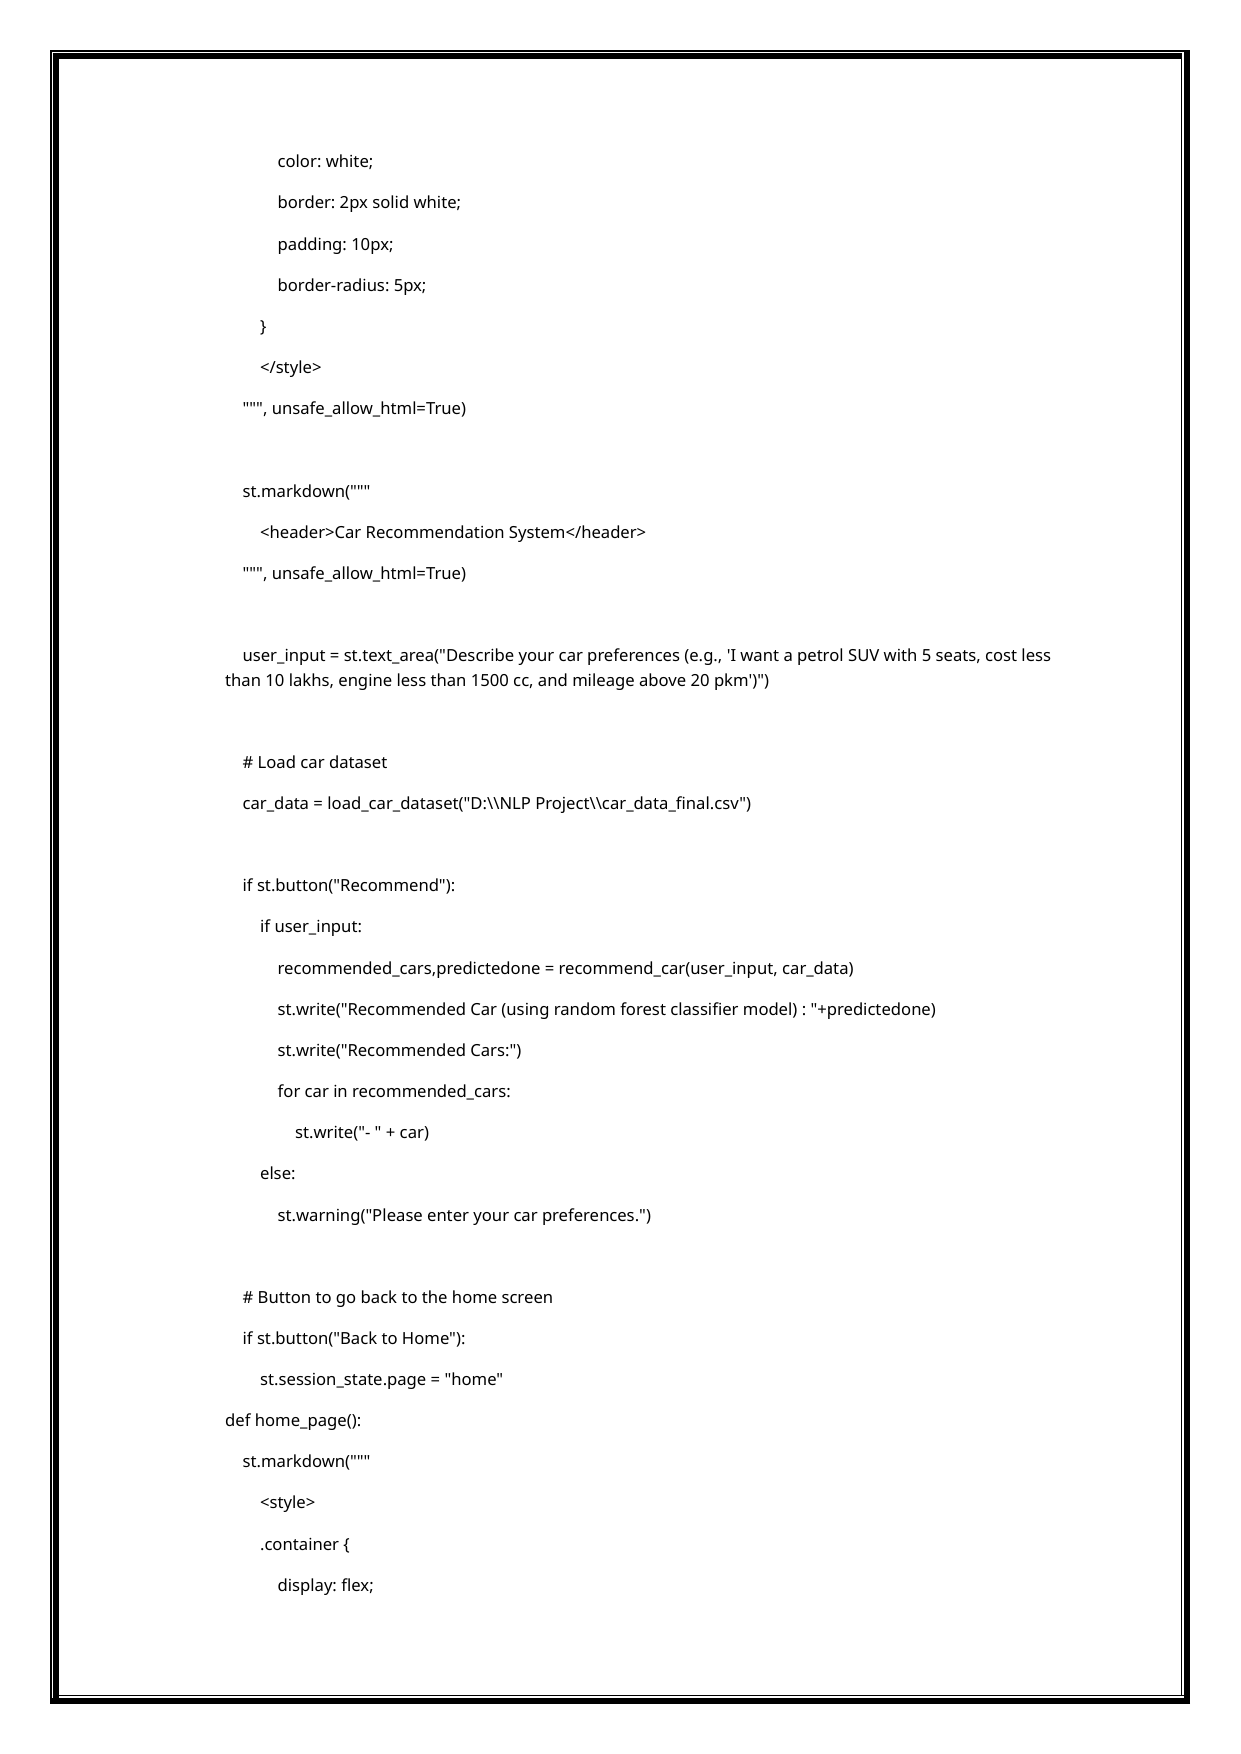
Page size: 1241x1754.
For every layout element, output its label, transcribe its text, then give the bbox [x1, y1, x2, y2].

text def home_page(): [225, 1409, 1090, 1432]
text </style> [225, 356, 1090, 378]
text if st.button("Back to Home"): [225, 1327, 1090, 1349]
text } [225, 314, 1090, 337]
text if user_input: [225, 915, 1090, 938]
text """, unsafe_allow_html=True) [225, 561, 1090, 584]
text for car in recommended_cars: [225, 1080, 1090, 1102]
text st.session_state.page = "home" [225, 1368, 1090, 1390]
text user_input = st.text_area("Describe your car preferences (e.g., 'I want a petrol SUV with 5 seats, cost less than 10 lakhs, engine less than 1500 cc, and mileage above 20 pkm')") [225, 644, 1090, 691]
text st.markdown(""" [225, 1450, 1090, 1473]
text st.markdown(""" [225, 479, 1090, 502]
text if st.button("Recommend"): [225, 874, 1090, 897]
text car_data = load_car_dataset("D:\\NLP Project\\car_data_final.csv") [225, 792, 1090, 814]
text border-radius: 5px; [225, 273, 1090, 296]
text st.write("Recommended Cars:") [225, 1038, 1090, 1061]
text recommended_cars,predictedone = recommend_car(user_input, car_data) [225, 956, 1090, 979]
text display: flex; [225, 1573, 1090, 1596]
text st.write("Recommended Car (using random forest classifier model) : "+predictedone) [225, 997, 1090, 1020]
text st.write("- " + car) [225, 1121, 1090, 1143]
text st.warning("Please enter your car preferences.") [225, 1203, 1090, 1226]
text .container { [225, 1532, 1090, 1555]
text # Button to go back to the home screen [225, 1285, 1090, 1308]
text """, unsafe_allow_html=True) [225, 397, 1090, 419]
text padding: 10px; [225, 232, 1090, 255]
text <style> [225, 1491, 1090, 1514]
text <header>Car Recommendation System</header> [225, 520, 1090, 543]
text color: white; [225, 150, 1090, 173]
text # Load car dataset [225, 751, 1090, 773]
text else: [225, 1162, 1090, 1185]
text border: 2px solid white; [225, 191, 1090, 214]
